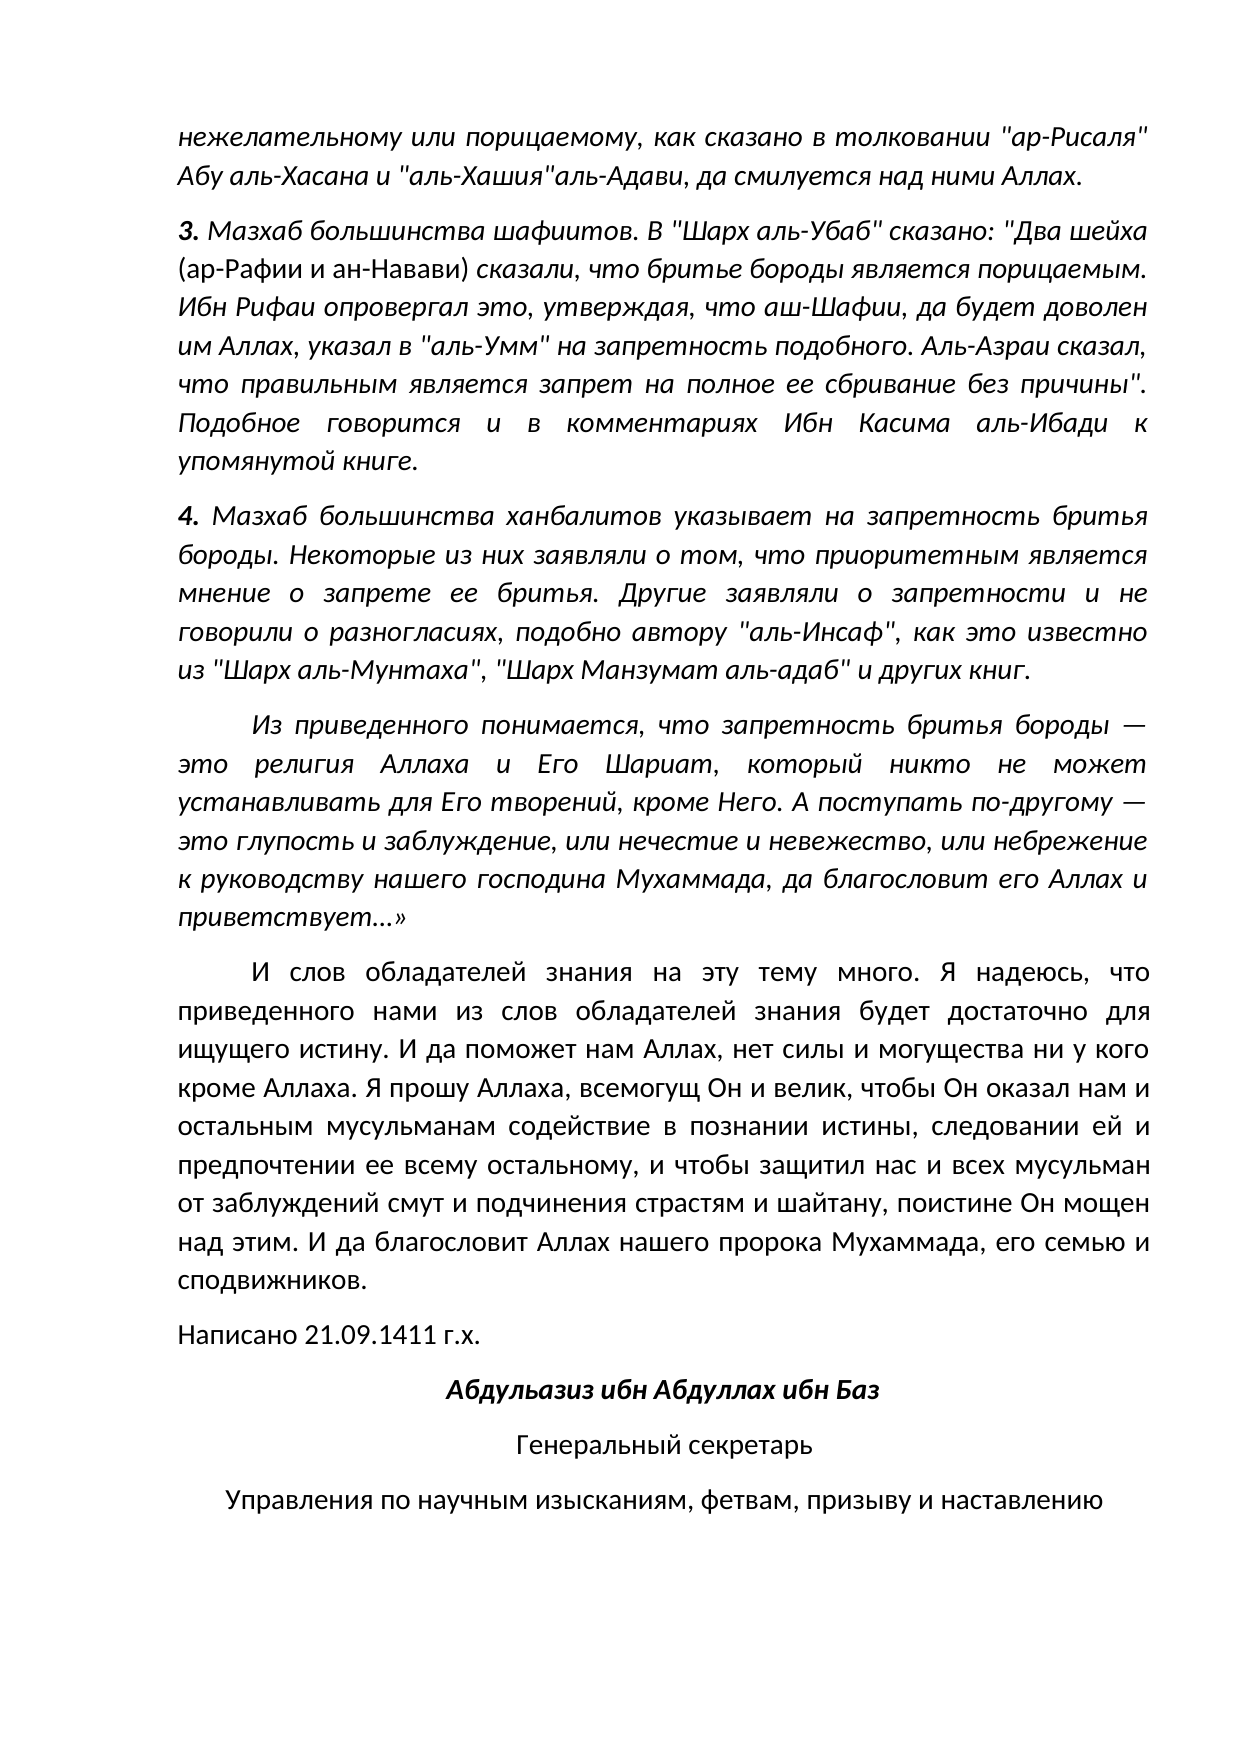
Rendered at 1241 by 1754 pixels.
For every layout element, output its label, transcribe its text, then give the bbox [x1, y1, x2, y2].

text 4. Мазхаб большинства ханбалитов указывает на запретность бритья бороды. Некоторые из них заявляли о том, что приоритетным является мнение о запрете ее бритья. Другие заявляли о запретности и не говорили о разногласиях, подобно автору "аль-Инсаф", как это известно из "Шарх аль-Мунтаха", "Шарх Манзумат аль-адаб" и других книг. [177, 497, 1152, 687]
text 3. Мазхаб большинства шафиитов. В "Шарх аль-Убаб" сказано: "Два шейха (ар-Рафии и ан-Навави) сказали, что бритье бороды является порицаемым. Ибн Рифаи опровергал это, утверждая, что аш-Шафии, да будет доволен им Аллах, указал в "аль-Умм" на запретность подобного. Аль-Азраи сказал, что правильным является запрет на полное ее сбривание без причины". Подобное говорится и в комментариях Ибн Касима аль-Ибади к упомянутой книге. [177, 212, 1152, 478]
text Управления по научным изысканиям, фетвам, призыву и наставлению [177, 1481, 1152, 1517]
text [177, 118, 1152, 192]
text И слов обладателей знания на эту тему много. Я надеюсь, что приведенного нами из слов обладателей знания будет достаточно для ищущего истину. И да поможет нам Аллах, нет силы и могущества ни у кого кроме Аллаха. Я прошу Аллаха, всемогущ Он и велик, чтобы Он оказал нам и остальным мусульманам содействие в познании истины, следовании ей и предпочтении ее всему остальному, и чтобы защитил нас и всех мусульман от заблуждений смут и подчинения страстям и шайтану, поистине Он мощен над этим. И да благословит Аллах нашего пророка Мухаммада, его семью и сподвижников. [177, 953, 1152, 1297]
text Из приведенного понимается, что запретность бритья бороды — это религия Аллаха и Его Шариат, который никто не может устанавливать для Его творений, кроме Него. А поступать по-другому — это глупость и заблуждение, или нечестие и невежество, или небрежение к руководству нашего господина Мухаммада, да благословит его Аллах и приветствует…» [177, 706, 1152, 934]
text Абдульазиз ибн Абдуллах ибн Баз [177, 1371, 1152, 1407]
text Генеральный секретарь [177, 1426, 1152, 1462]
text Написано 21.09.1411 г.х. [177, 1316, 1152, 1352]
